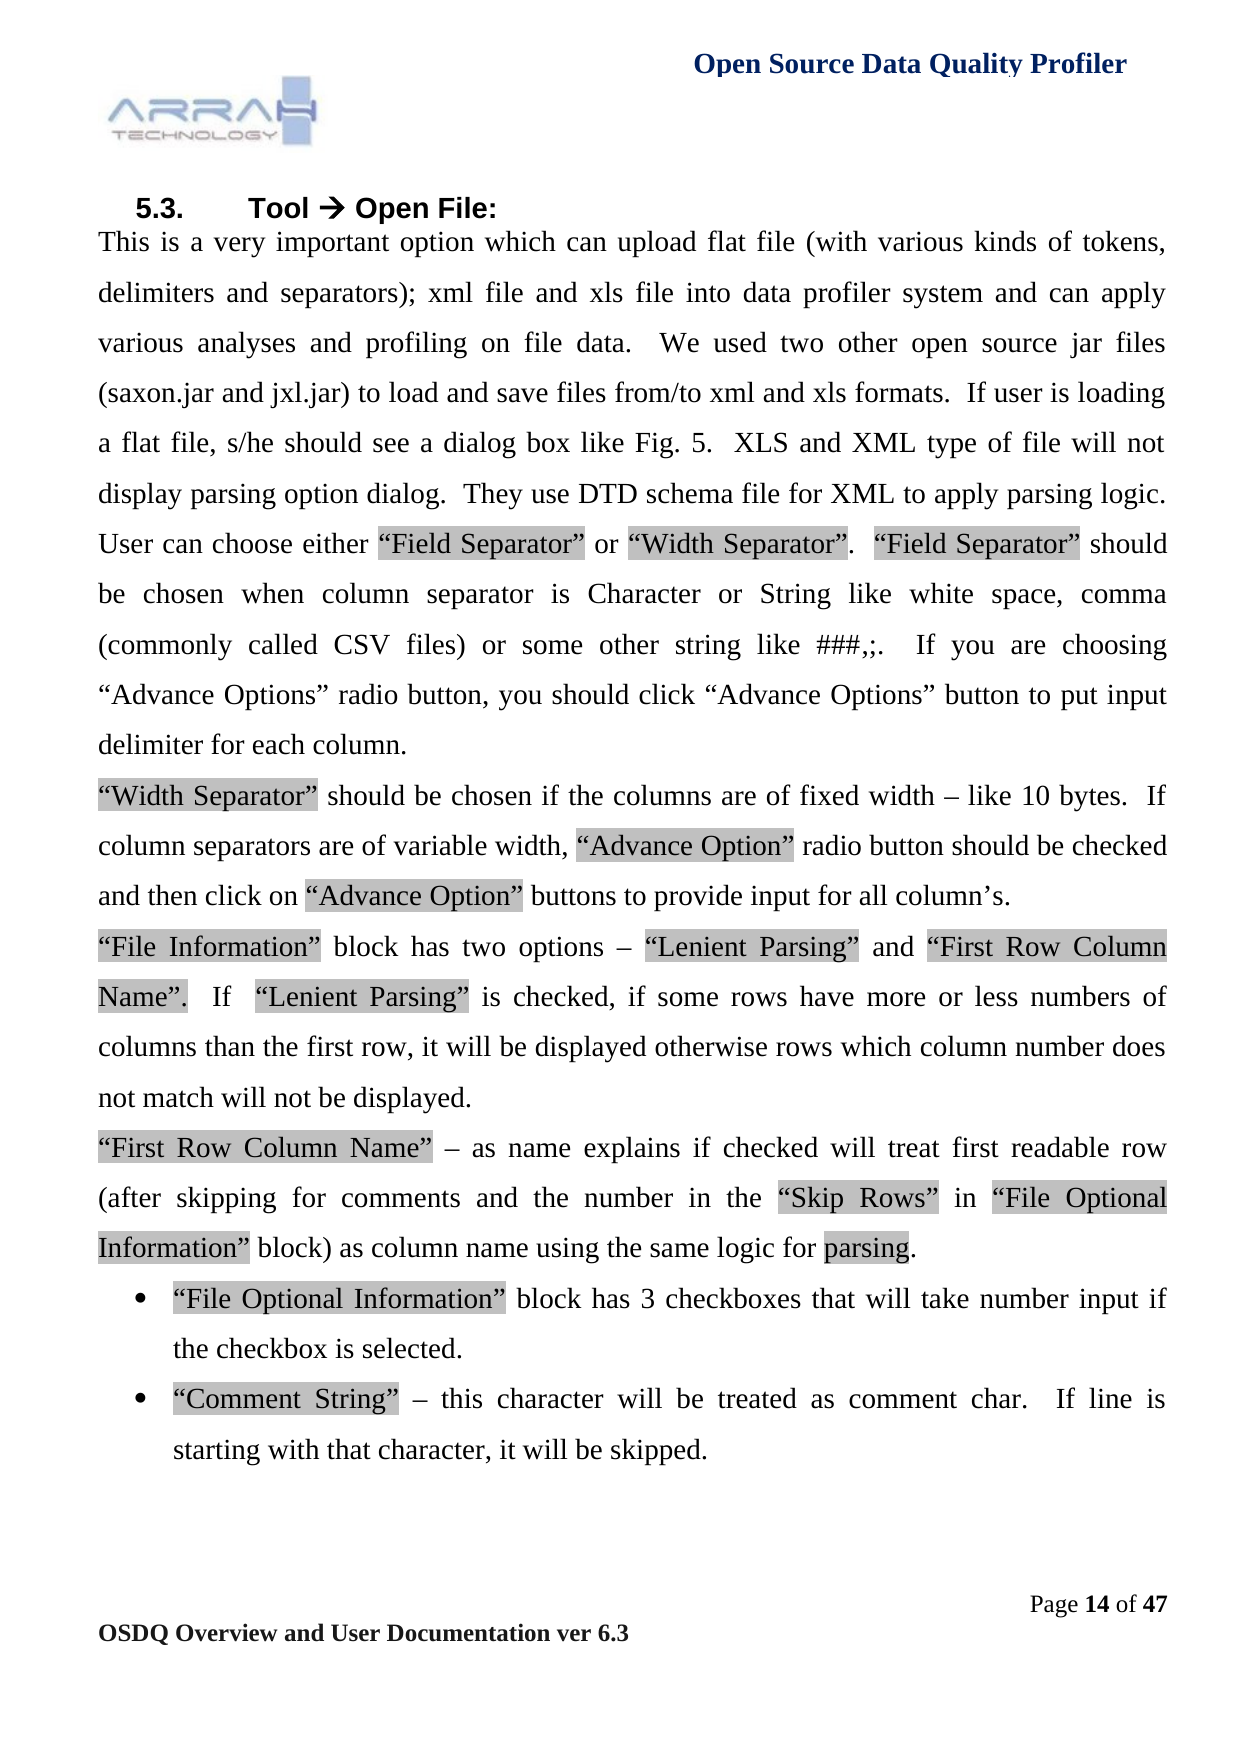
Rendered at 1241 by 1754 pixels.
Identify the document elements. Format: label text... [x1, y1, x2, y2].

list “File Optional Information” block has 3 checkboxes that will take number input if the checkbox is selected. [135, 1281, 1168, 1365]
subtitle Tool Open File: [135, 191, 1168, 224]
text “File Information” block has two options – “Lenient Parsing” and “First Row Column Name”. If “Lenient Parsing” is checked, if some rows have more or less numbers of columns than the first row, it will be displayed otherwise rows which column number does not match will not be displayed. [98, 929, 1168, 1113]
text “Width Separator” should be chosen if the columns are of fixed width – like 10 bytes. If column separators are of variable width, “Advance Option” radio button should be checked and then click on “Advance Option” buttons to provide input for all column’s. [98, 778, 1168, 912]
list “Comment String” – this character will be treated as comment char. If line is starting with that character, it will be skipped. [135, 1382, 1168, 1466]
text “First Row Column Name” – as name explains if checked will treat first readable row (after skipping for comments and the number in the “Skip Rows” in “File Optional Information” block) as column name using the same logic for parsing. [98, 1130, 1168, 1264]
text This is a very important option which can upload flat file (with various kinds of tokens, delimiters and separators); xml file and xls file into data profiler system and can apply various analyses and profiling on file data. We used two other open source jar files (saxon.jar and jxl.jar) to load and save files from/to xml and xls formats. If user is loading a flat file, s/he should see a dialog box like Fig. 5. XLS and XML type of file will not display parsing option dialog. They use DTD schema file for XML to apply parsing logic. User can choose either “Field Separator” or “Width Separator”. “Field Separator” should be chosen when column separator is Character or String like white space, comma (commonly called CSV files) or some other string like ###,;. If you are choosing “Advance Options” radio button, you should click “Advance Options” button to put input delimiter for each column. [98, 224, 1168, 761]
picture [97, 75, 356, 153]
